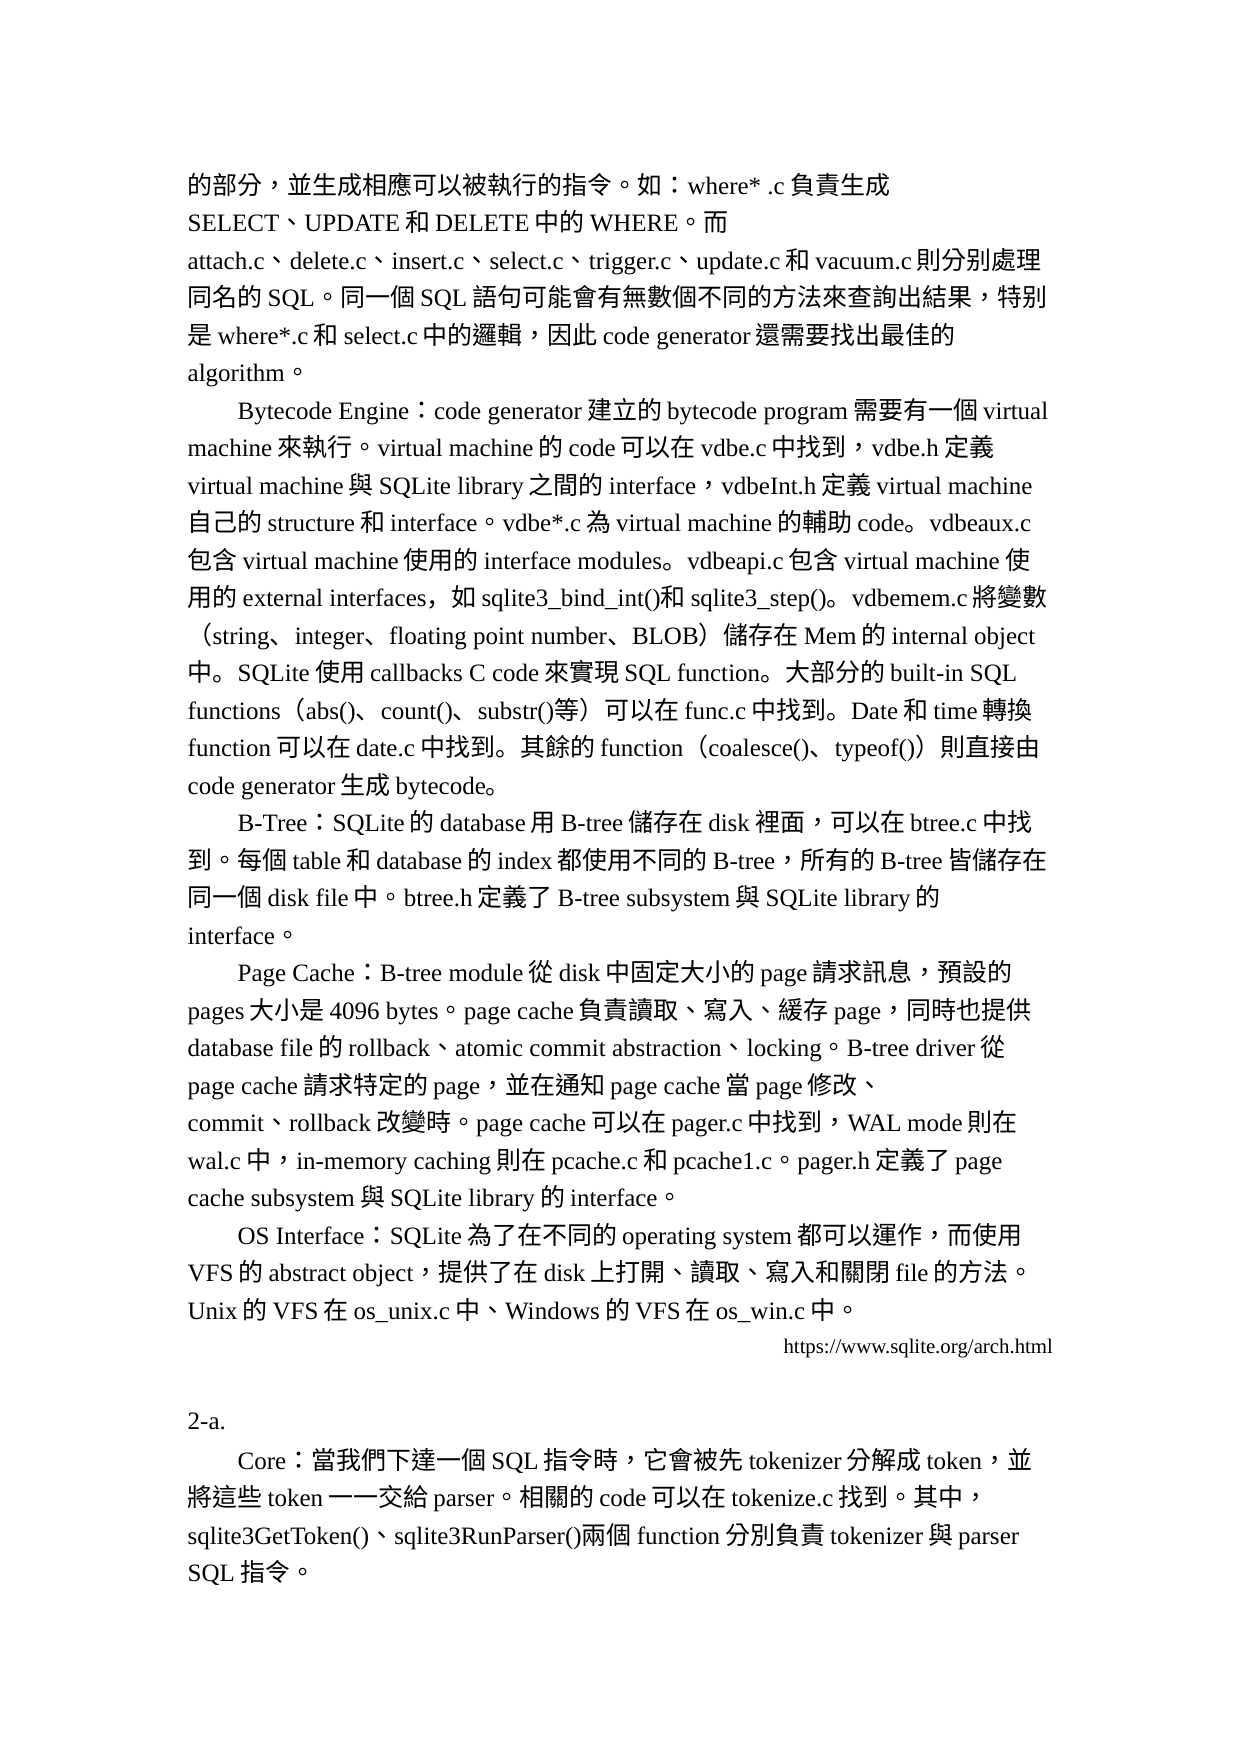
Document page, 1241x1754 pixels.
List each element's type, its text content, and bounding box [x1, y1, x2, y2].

text https://www.sqlite.org/arch.html [187, 1327, 1053, 1364]
text 2-a. [187, 1402, 1053, 1439]
text Page Cache：B-tree module從disk中固定大小的page請求訊息，預設的pages大小是4096 bytes。page cache負責讀取、寫入、緩存page，同時也提供database file的rollback、atomic commit abstraction、locking。B-tree driver從page cache請求特定的page，並在通知page cache當page修改、commit、rollback改變時。page cache可以在pager.c中找到，WAL mode則在wal.c中，in-memory caching則在pcache.c和pcache1.c。pager.h定義了page cache subsystem與SQLite library的interface。 [187, 952, 1053, 1214]
text OS Interface：SQLite為了在不同的operating system都可以運作，而使用VFS的abstract object，提供了在disk上打開、讀取、寫入和關閉file的方法。Unix的VFS在os_unix.c中、Windows的VFS在os_win.c中。 [187, 1214, 1053, 1327]
text B-Tree：SQLite的database用B-tree儲存在disk裡面，可以在btree.c中找到。每個table和database的index都使用不同的B-tree，所有的B-tree皆儲存在同一個disk file中。btree.h定義了B-tree subsystem與SQLite library的interface。 [187, 802, 1053, 952]
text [187, 1439, 1053, 1589]
text Bytecode Engine：code generator建立的bytecode program需要有一個virtual machine來執行。virtual machine的code可以在vdbe.c中找到，vdbe.h定義virtual machine與SQLite library之間的interface，vdbeInt.h定義virtual machine自己的structure和interface。vdbe*.c為virtual machine的輔助code。vdbeaux.c包含virtual machine使用的interface modules。vdbeapi.c包含virtual machine使用的external interfaces，如sqlite3_bind_int()和sqlite3_step()。vdbemem.c將變數（string、integer、floating point number、BLOB）儲存在Mem的internal object中。SQLite使用callbacks C code來實現SQL function。大部分的built-in SQL functions（abs()、count()、substr()等）可以在func.c中找到。Date和time轉換function可以在date.c中找到。其餘的function（coalesce()、typeof()）則直接由code generator生成bytecode。 [187, 389, 1053, 802]
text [187, 164, 1053, 389]
